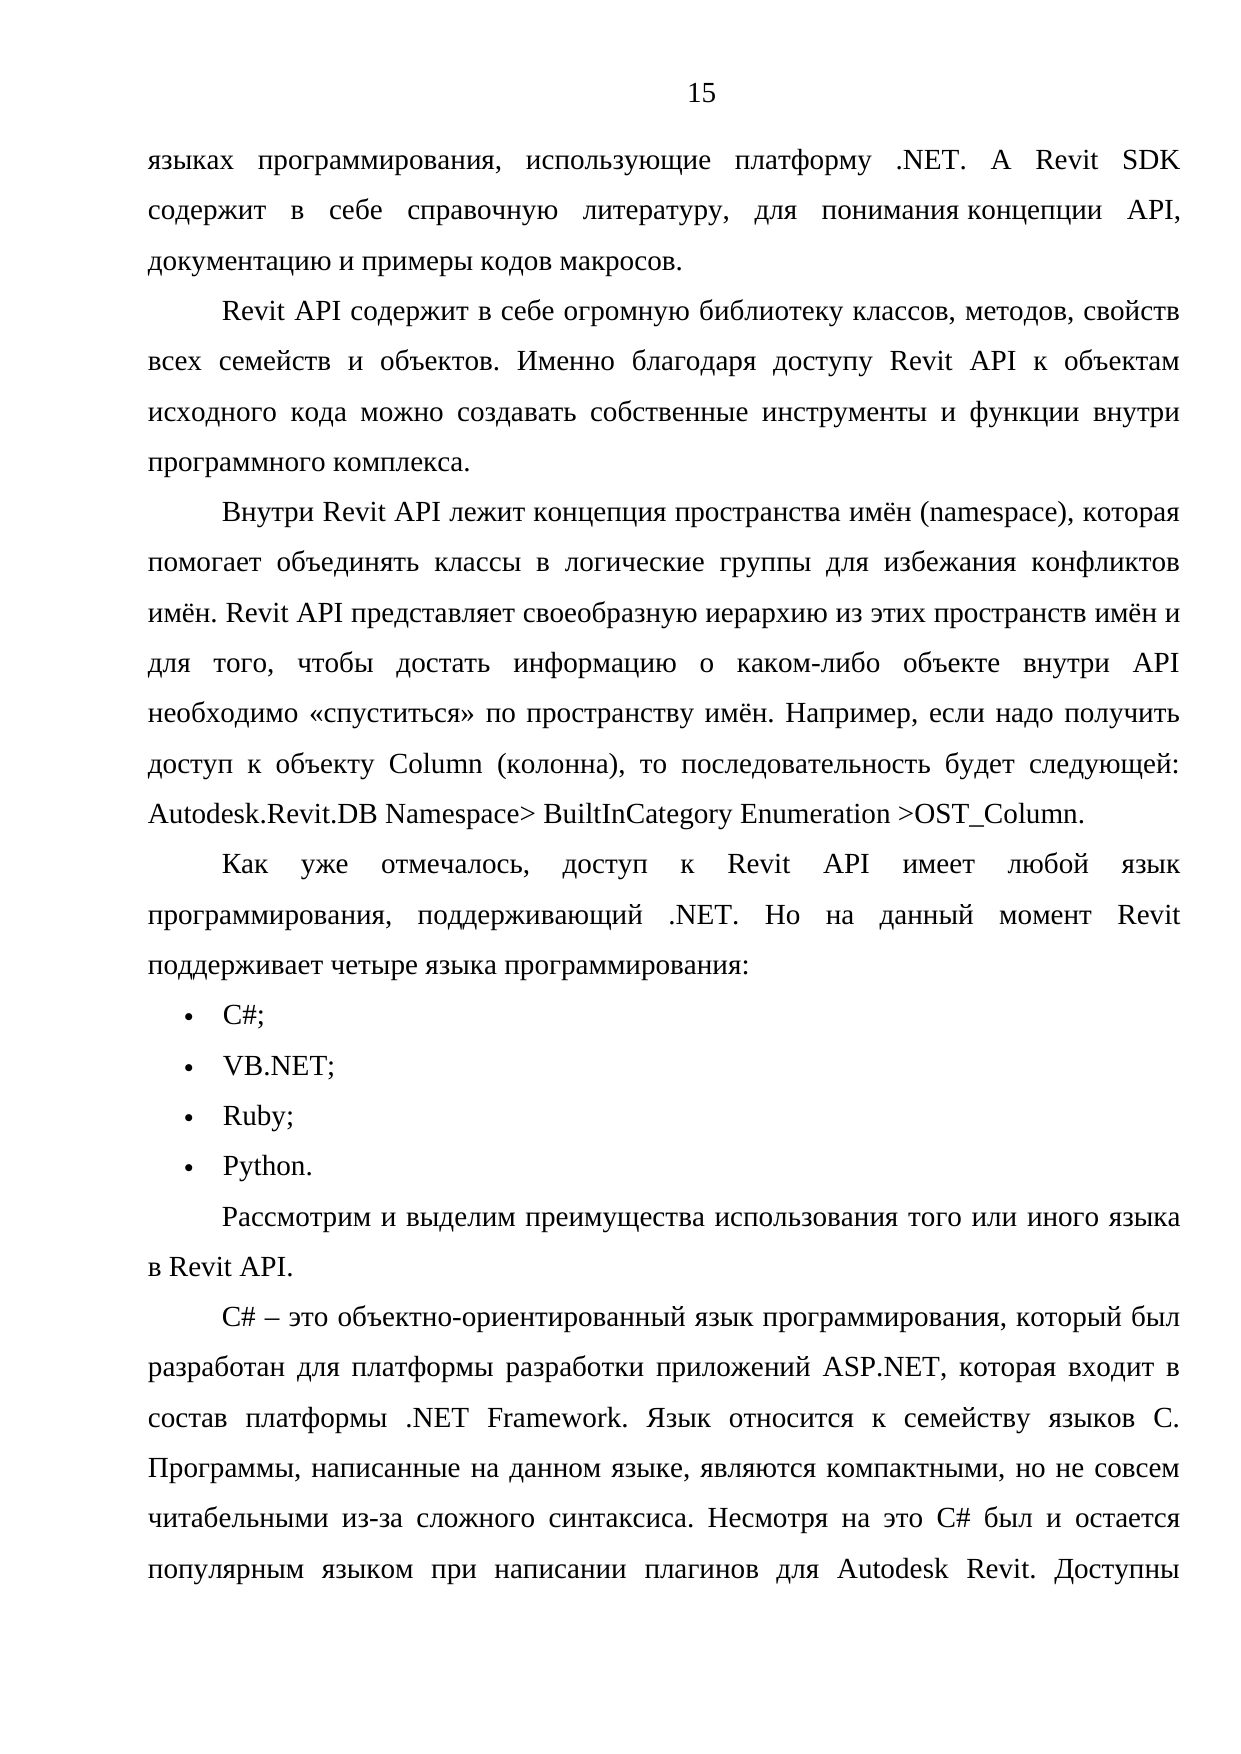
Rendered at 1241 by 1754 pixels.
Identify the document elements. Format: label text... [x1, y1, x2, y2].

text Рассмотрим и выделим преимущества использования того или иного языка в Revit API. [148, 1199, 1181, 1282]
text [148, 142, 1181, 276]
text Как уже отмечалось, доступ к Revit API имеет любой язык программирования, поддерживающий .NET. Но на данный момент Revit поддерживает четыре языка программирования: [148, 846, 1181, 981]
text Внутри Revit API лежит концепция пространства имён (namespace), которая помогает объединять классы в логические группы для избежания конфликтов имён. Revit API представляет своеобразную иерархию из этих пространств имён и для того, чтобы достать информацию о каком-либо объекте внутри API необходимо «спуститься» по пространству имён. Например, если надо получить доступ к объекту Column (колонна), то последовательность будет следующей: Autodesk.Revit.DB Namespace> BuiltInCategory Enumeration >OST_Column. [148, 494, 1181, 830]
list C#; [185, 997, 1181, 1031]
list Python. [185, 1148, 1181, 1182]
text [148, 1299, 1181, 1584]
text Revit API содержит в себе огромную библиотеку классов, методов, свойств всех семейств и объектов. Именно благодаря доступу Revit API к объектам исходного кода можно создавать собственные инструменты и функции внутри программного комплекса. [148, 293, 1181, 477]
list VB.NET; [185, 1048, 1181, 1081]
list Ruby; [185, 1098, 1181, 1132]
